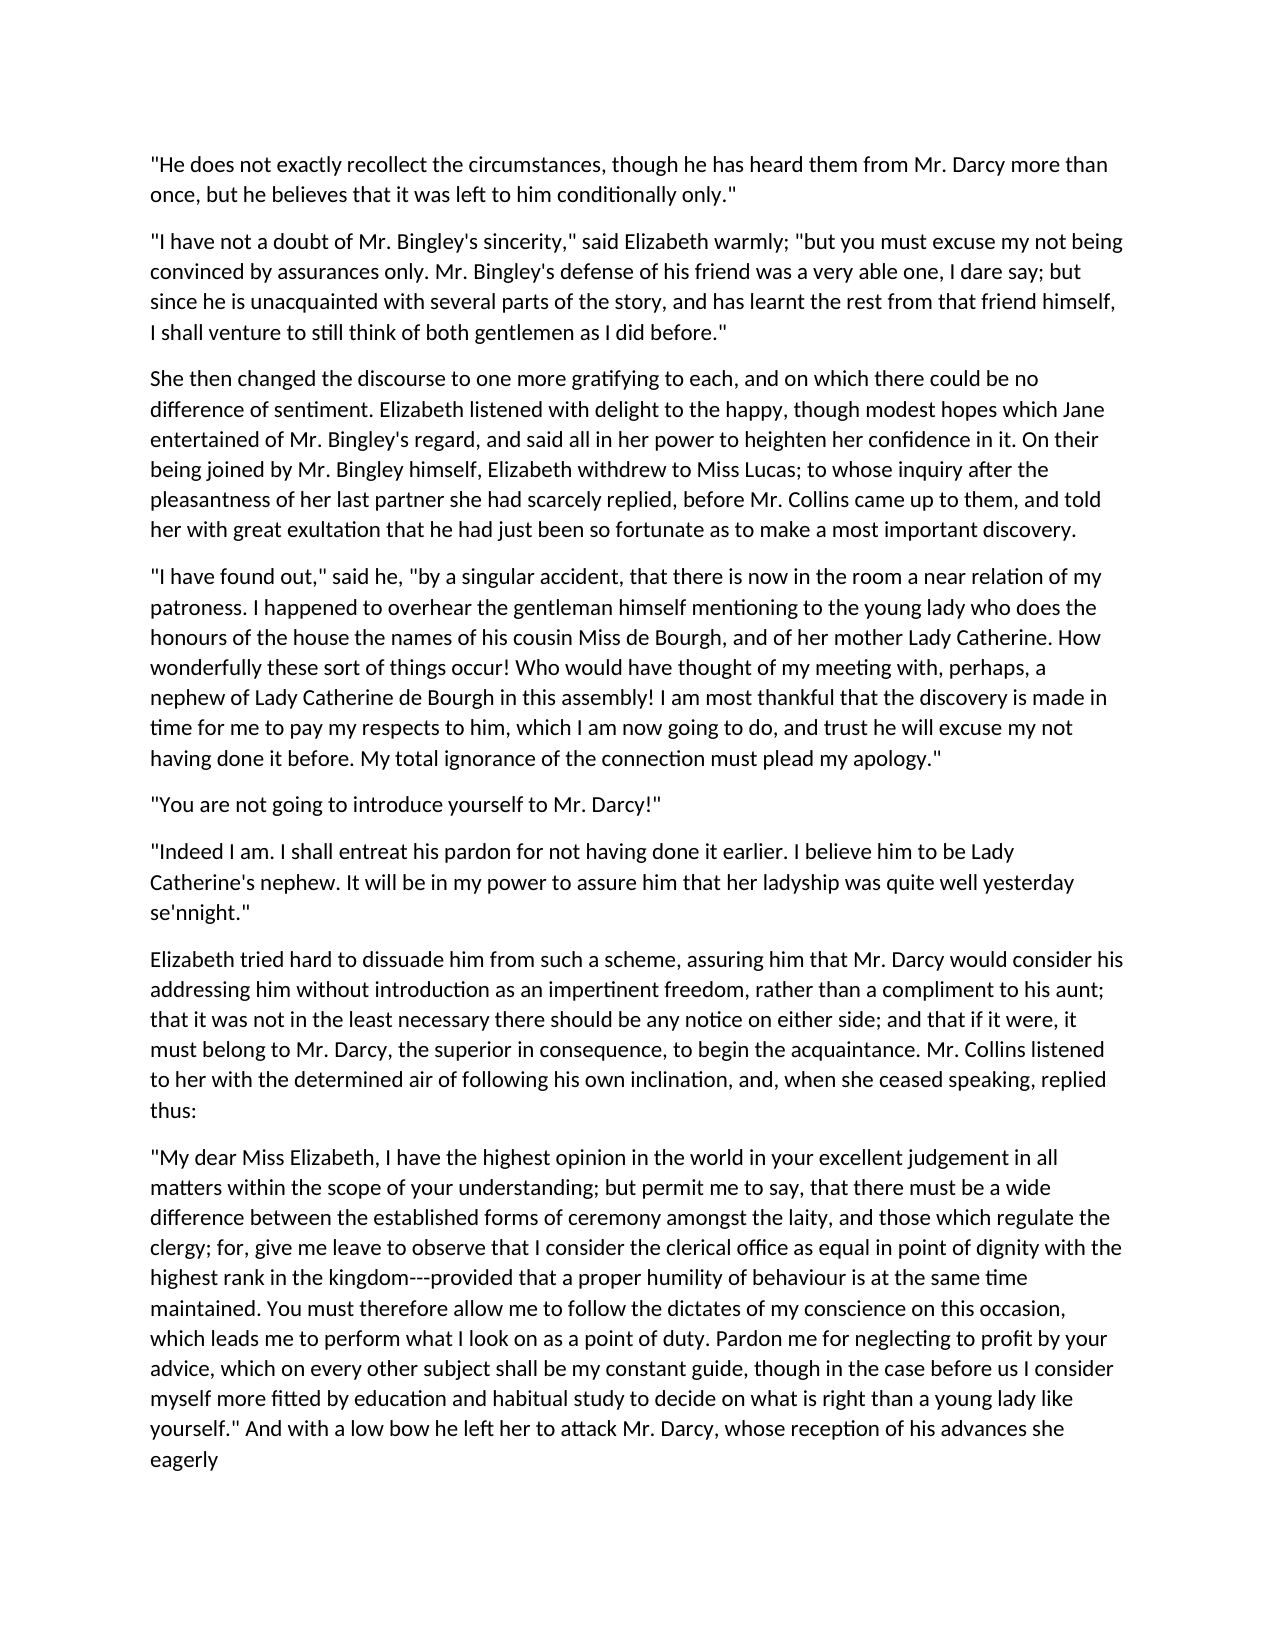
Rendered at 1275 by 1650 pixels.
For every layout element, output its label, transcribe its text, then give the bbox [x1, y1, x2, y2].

text "My dear Miss Elizabeth, I have the highest opinion in the world in your excellent judgement in all matters within the scope of your understanding; but permit me to say, that there must be a wide difference between the established forms of ceremony amongst the laity, and those which regulate the clergy; for, give me leave to observe that I consider the clerical office as equal in point of dignity with the highest rank in the kingdom---provided that a proper humility of behaviour is at the same time maintained. You must therefore allow me to follow the dictates of my conscience on this occasion, which leads me to perform what I look on as a point of duty. Pardon me for neglecting to profit by your advice, which on every other subject shall be my constant guide, though in the case before us I consider myself more fitted by education and habitual study to decide on what is right than a young lady like yourself." And with a low bow he left her to attack Mr. Darcy, whose reception of his advances she eagerly [150, 1143, 1125, 1473]
text She then changed the discourse to one more gratifying to each, and on which there could be no difference of sentiment. Elizabeth listened with delight to the happy, though modest hopes which Jane entertained of Mr. Bingley's regard, and said all in her power to heighten her confidence in it. On their being joined by Mr. Bingley himself, Elizabeth withdrew to Miss Lucas; to whose inquiry after the pleasantness of her last partner she had scarcely replied, before Mr. Collins came up to them, and told her with great exultation that he had just been so fortunate as to make a most important discovery. [150, 364, 1125, 544]
text Elizabeth tried hard to dissuade him from such a scheme, assuring him that Mr. Darcy would consider his addressing him without introduction as an impertinent freedom, rather than a compliment to his aunt; that it was not in the least necessary there should be any notice on either side; and that if it were, it must belong to Mr. Darcy, the superior in consequence, to begin the acquaintance. Mr. Collins listened to her with the determined air of following his own inclination, and, when she ceased speaking, replied thus: [150, 945, 1125, 1124]
text "I have found out," said he, "by a singular accident, that there is now in the room a near relation of my patroness. I happened to overhear the gentleman himself mentioning to the young lady who does the honours of the house the names of his cousin Miss de Bourgh, and of her mother Lady Catherine. How wonderfully these sort of things occur! Who would have thought of my meeting with, perhaps, a nephew of Lady Catherine de Bourgh in this assembly! I am most thankful that the discovery is made in time for me to pay my respects to him, which I am now going to do, and trust he will excuse my not having done it before. My total ignorance of the connection must plead my apology." [150, 562, 1125, 772]
text "You are not going to introduce yourself to Mr. Darcy!" [150, 791, 1125, 819]
text "He does not exactly recollect the circumstances, though he has heard them from Mr. Darcy more than once, but he believes that it was left to him conditionally only." [150, 150, 1125, 208]
text "Indeed I am. I shall entreat his pardon for not having done it earlier. I believe him to be Lady Catherine's nephew. It will be in my power to assure him that her ladyship was quite well yesterday se'nnight." [150, 837, 1125, 926]
text "I have not a doubt of Mr. Bingley's sincerity," said Elizabeth warmly; "but you must excuse my not being convinced by assurances only. Mr. Bingley's defense of his friend was a very able one, I dare say; but since he is unacquainted with several parts of the story, and has learnt the rest from that friend himself, I shall venture to still think of both gentlemen as I did before." [150, 227, 1125, 346]
